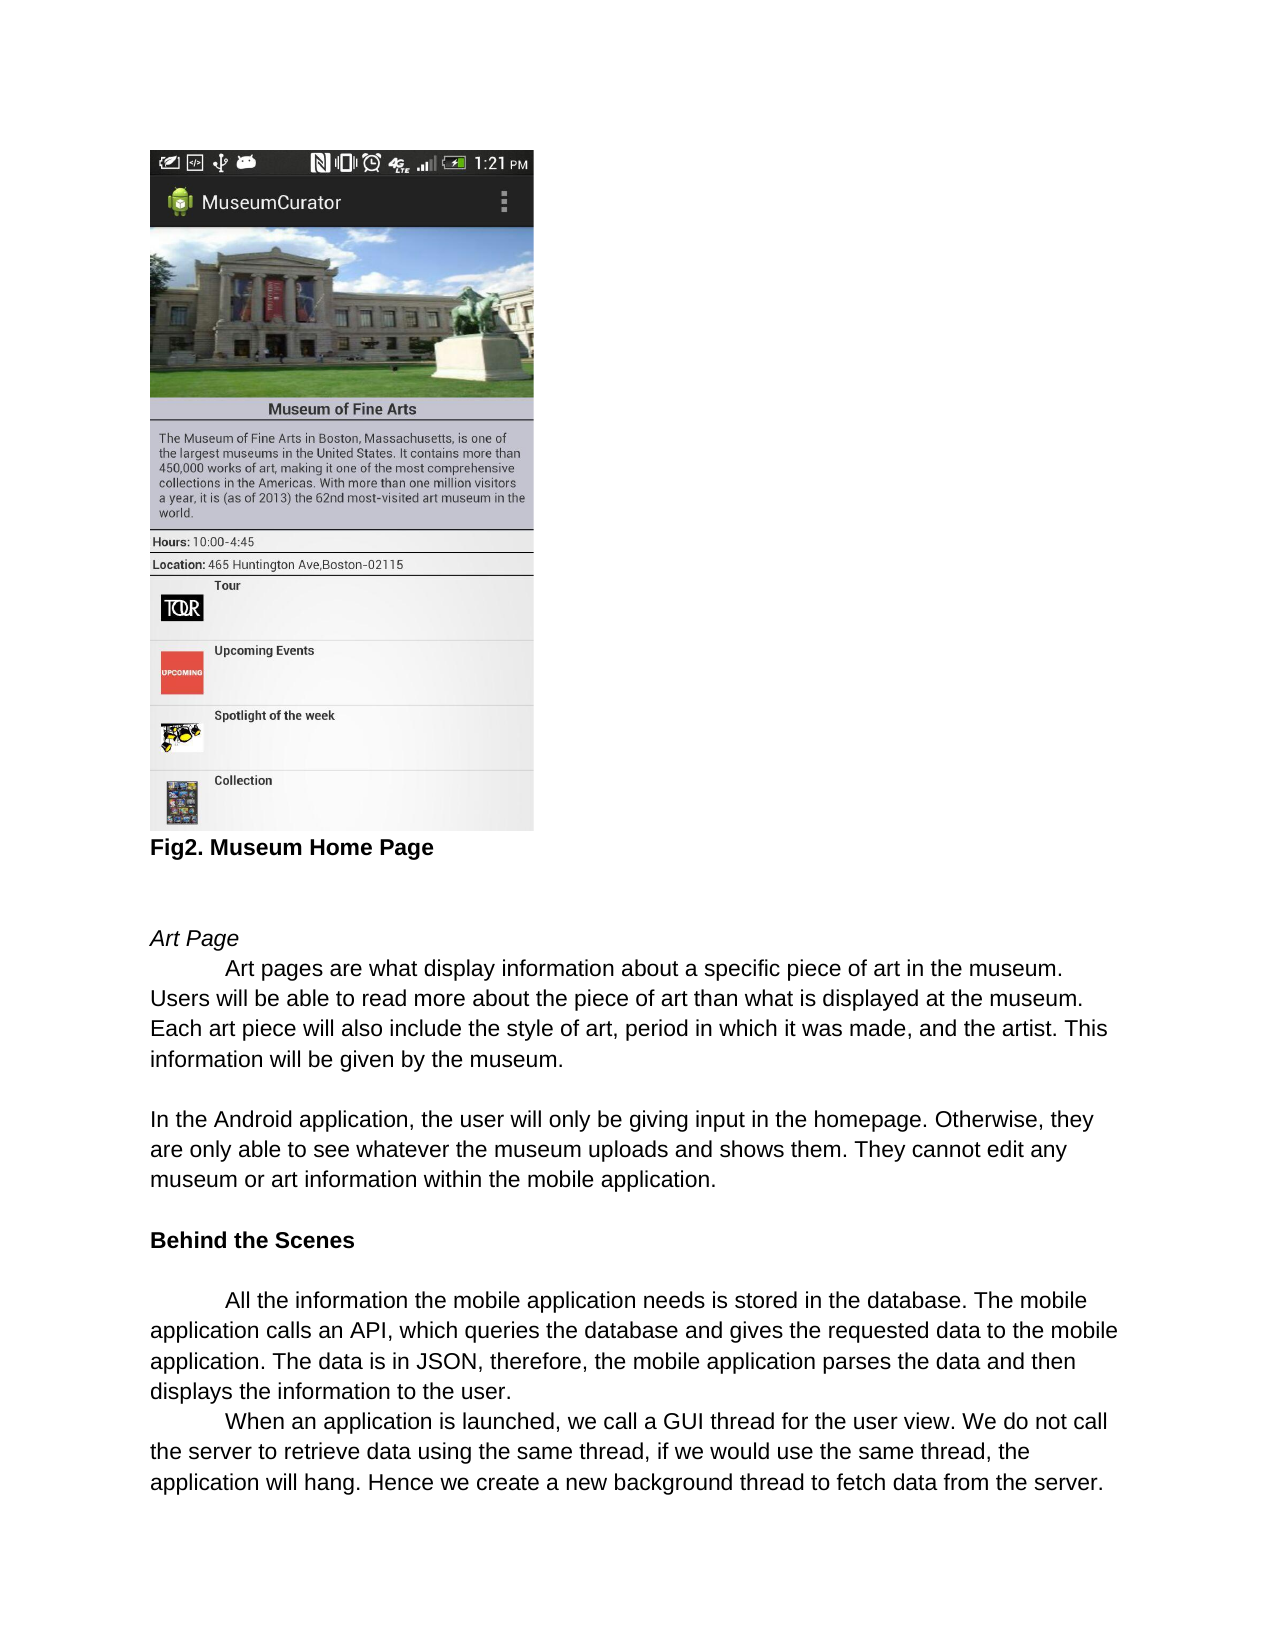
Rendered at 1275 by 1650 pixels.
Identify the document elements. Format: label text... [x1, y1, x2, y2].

text Art pages are what display information about a specific piece of art in the museum. Users will be able to read more about the piece of art than what is displayed at the museum. Each art piece will also include the style of art, period in which it was made, and the artist. This information will be given by the museum. [150, 955, 1125, 1072]
text Fig2. Museum Home Page [150, 834, 1125, 861]
text All the information the mobile application needs is stored in the database. The mobile application calls an API, which queries the database and gives the requested data to the mobile application. The data is in JSON, therefore, the mobile application parses the data and then displays the information to the user. [150, 1287, 1125, 1404]
text Art Page [150, 925, 1125, 951]
text When an application is launched, we call a GUI thread for the user view. We do not call the server to retrieve data using the same thread, if we would use the same thread, the application will hang. Hence we create a new background thread to fetch data from the server. [150, 1408, 1125, 1495]
picture [150, 150, 534, 831]
text In the Android application, the user will only be giving input in the homepage. Otherwise, they are only able to see whatever the museum uploads and shows them. They cannot edit any museum or art information within the mobile application. [150, 1106, 1125, 1193]
text Behind the Scenes [150, 1227, 1125, 1253]
